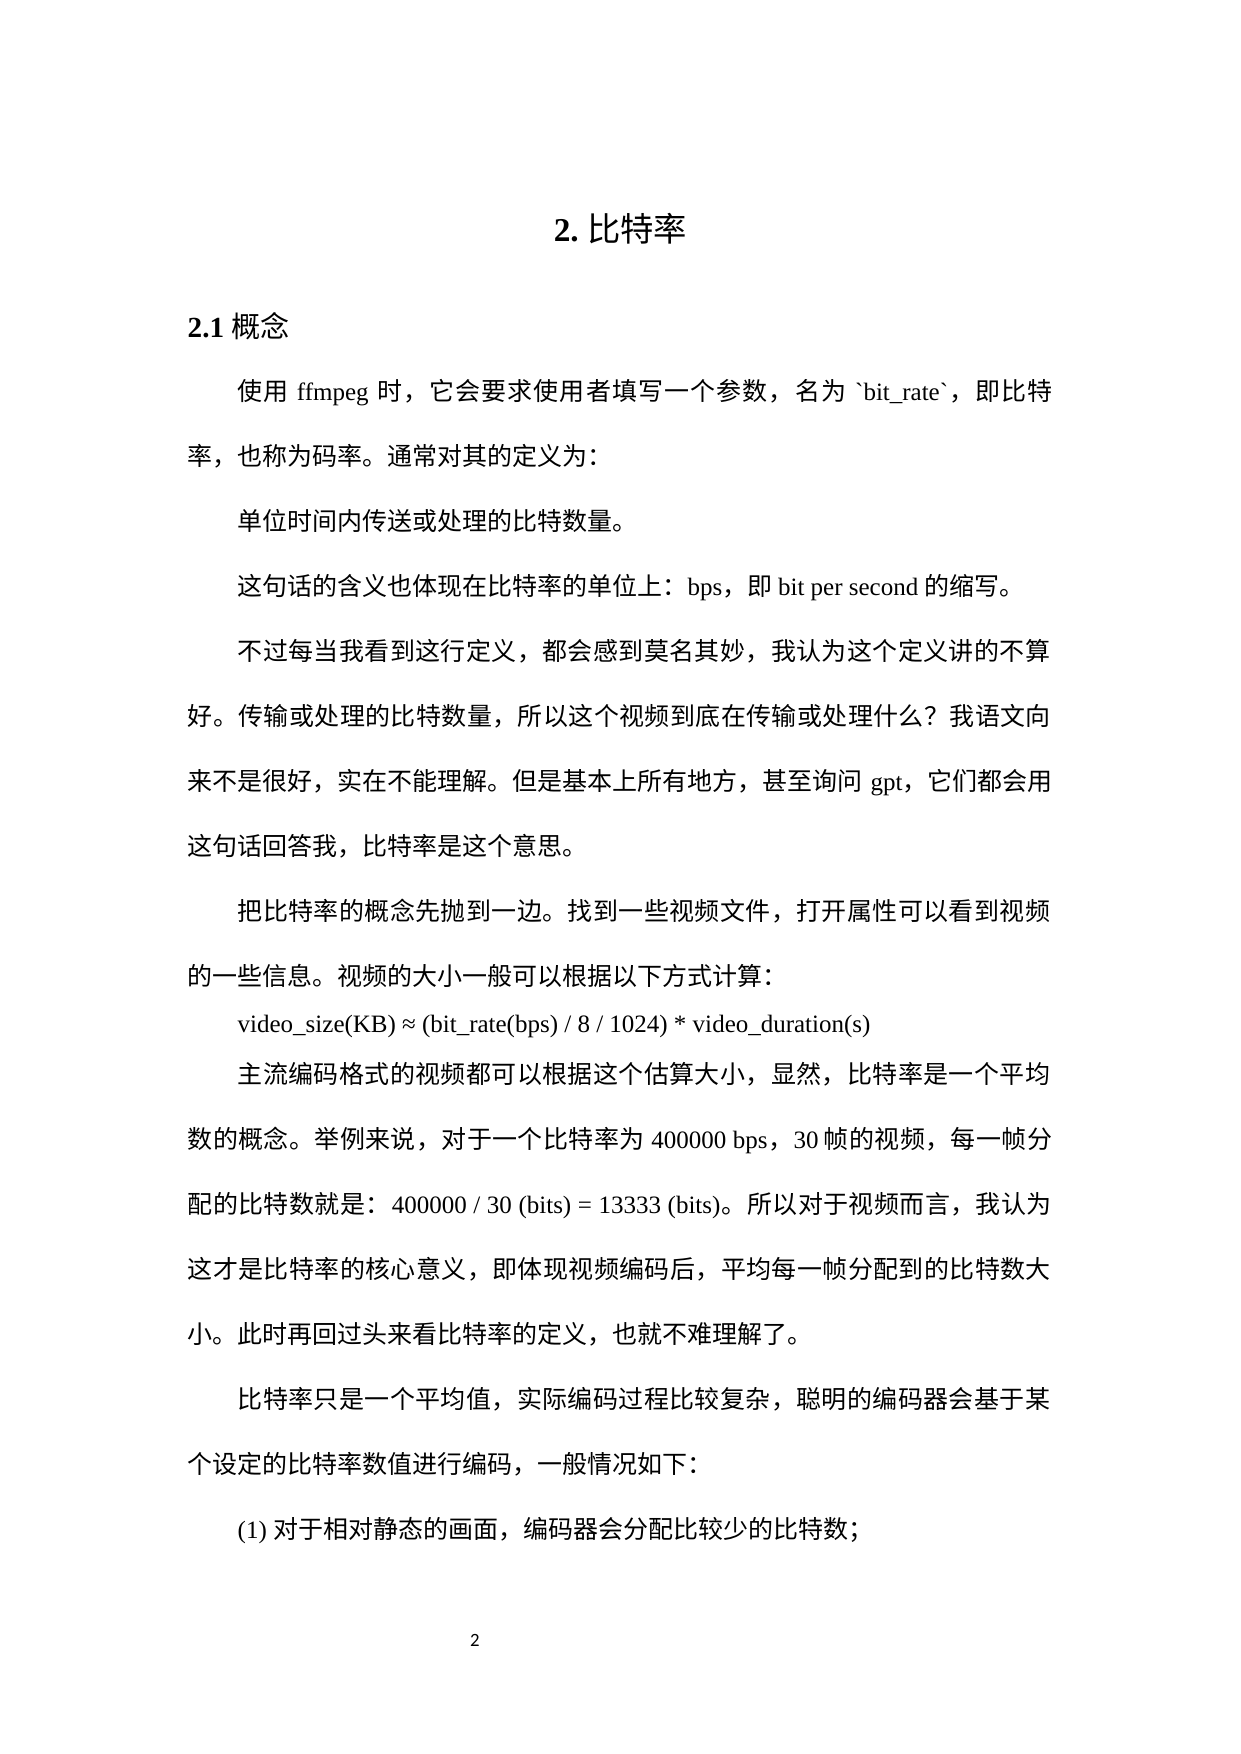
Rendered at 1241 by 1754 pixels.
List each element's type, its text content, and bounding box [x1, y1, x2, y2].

text 这句话的含义也体现在比特率的单位上：bps，即 bit per second 的缩写。 [187, 552, 1053, 617]
text 单位时间内传送或处理的比特数量。 [187, 487, 1053, 552]
text 不过每当我看到这行定义，都会感到莫名其妙，我认为这个定义讲的不算好。传输或处理的比特数量，所以这个视频到底在传输或处理什么？我语文向来不是很好，实在不能理解。但是基本上所有地方，甚至询问 gpt，它们都会用这句话回答我，比特率是这个意思。 [187, 617, 1053, 877]
text video_size(KB) ≈ (bit_rate(bps) / 8 / 1024) * video_duration(s) [187, 1007, 1053, 1040]
text 2. 比特率 [187, 194, 1053, 259]
text 2.1 概念 [187, 292, 1053, 357]
text 把比特率的概念先抛到一边。找到一些视频文件，打开属性可以看到视频的一些信息。视频的大小一般可以根据以下方式计算： [187, 877, 1053, 1007]
text 使用 ffmpeg 时，它会要求使用者填写一个参数，名为 `bit_rate`，即比特率，也称为码率。通常对其的定义为： [187, 357, 1053, 487]
text (1) 对于相对静态的画面，编码器会分配比较少的比特数； [187, 1495, 1053, 1560]
text 比特率只是一个平均值，实际编码过程比较复杂，聪明的编码器会基于某个设定的比特率数值进行编码，一般情况如下： [187, 1365, 1053, 1495]
text 主流编码格式的视频都可以根据这个估算大小，显然，比特率是一个平均数的概念。举例来说，对于一个比特率为400000 bps，30帧的视频，每一帧分配的比特数就是：400000 / 30 (bits) = 13333 (bits)。所以对于视频而言，我认为这才是比特率的核心意义，即体现视频编码后，平均每一帧分配到的比特数大小。此时再回过头来看比特率的定义，也就不难理解了。 [187, 1040, 1053, 1365]
